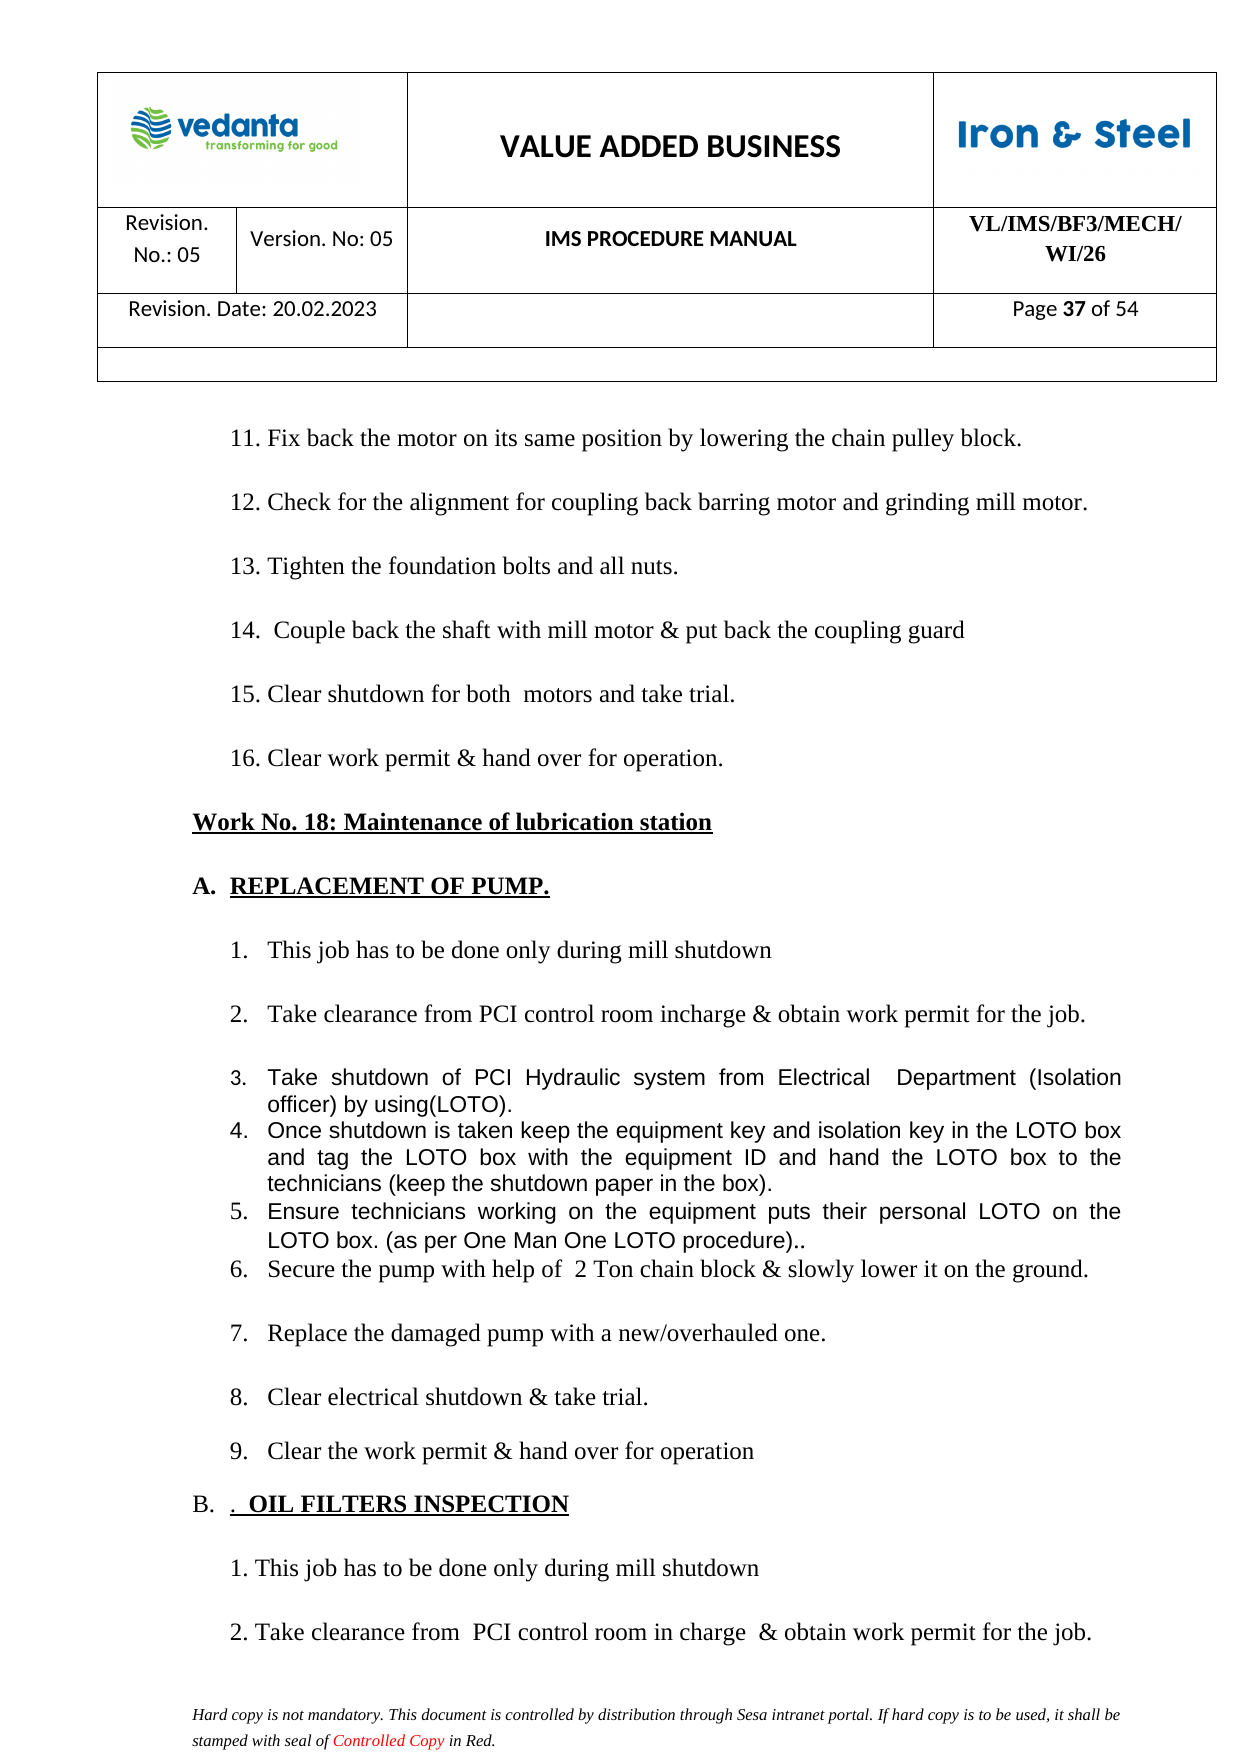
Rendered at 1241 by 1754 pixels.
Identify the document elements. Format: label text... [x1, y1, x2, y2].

list REPLACEMENT OF PUMP. [192, 871, 1122, 900]
list Clear shutdown for both motors and take trial. [229, 679, 1122, 708]
list This job has to be done only during mill shutdown [229, 935, 1122, 964]
list Once shutdown is taken keep the equipment key and isolation key in the LOTO box and tag the LOTO box with the equipment ID and hand the LOTO box to the technicians (keep the shutdown paper in the box). [229, 1117, 1122, 1196]
text Work No. 18: Maintenance of lubrication station [192, 807, 1122, 836]
list Secure the pump with help of 2 Ton chain block & slowly lower it on the ground. [229, 1254, 1122, 1283]
list Check for the alignment for coupling back barring motor and grinding mill motor. [229, 487, 1122, 516]
list Take clearance from PCI control room incharge & obtain work permit for the job. [229, 999, 1122, 1028]
list Ensure technicians working on the equipment puts their personal LOTO on the LOTO box. (as per One Man One LOTO procedure).. [229, 1196, 1122, 1254]
list 1. This job has to be done only during mill shutdown [229, 1553, 1122, 1582]
text 2. Take clearance from PCI control room in charge & obtain work permit for the job. [229, 1617, 1122, 1646]
list Tighten the foundation bolts and all nuts. [229, 551, 1122, 580]
list Clear work permit & hand over for operation. [229, 743, 1122, 772]
list Clear electrical shutdown & take trial. [229, 1382, 1122, 1411]
list Clear the work permit & hand over for operation [229, 1436, 1122, 1464]
list Couple back the shaft with mill motor & put back the coupling guard [229, 615, 1122, 644]
picture [108, 73, 364, 183]
list Fix back the motor on its same position by lowering the chain pulley block. [229, 423, 1122, 452]
list Take shutdown of PCI Hydraulic system from Electrical Department (Isolation officer) by using(LOTO). [229, 1063, 1122, 1117]
list . OIL FILTERS INSPECTION [192, 1489, 1122, 1518]
list Replace the damaged pump with a new/overhauled one. [229, 1318, 1122, 1347]
picture [945, 73, 1206, 183]
